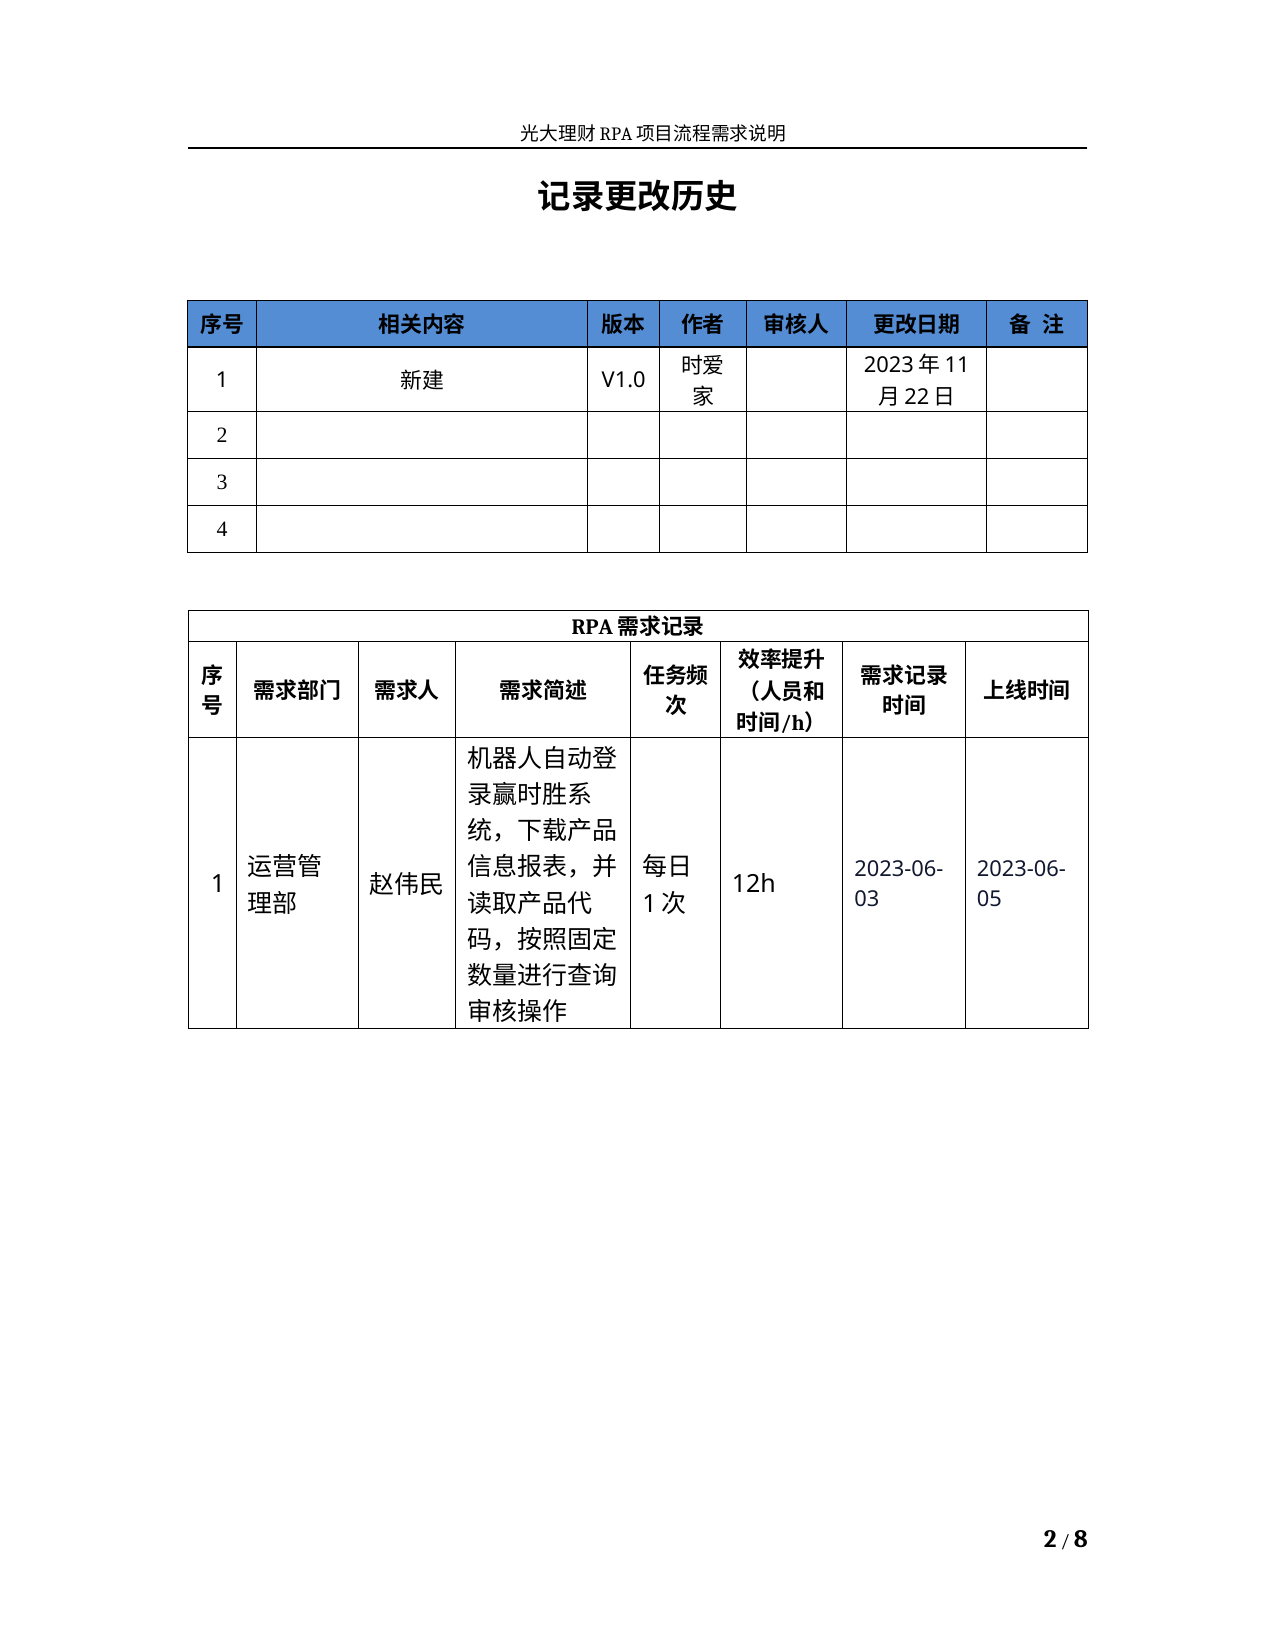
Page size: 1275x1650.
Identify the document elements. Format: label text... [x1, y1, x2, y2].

table_cell 每日1次 [631, 738, 720, 1028]
table_cell 效率提升（人员和时间/h） [721, 642, 842, 737]
table_cell 2023-06-03 [843, 738, 965, 1028]
table_cell 2023-06-05 [966, 738, 1088, 1028]
table_cell [588, 412, 659, 458]
table_cell 3 [188, 459, 256, 505]
table_cell [660, 459, 746, 505]
table_cell [660, 506, 746, 552]
table_cell [847, 459, 986, 505]
table_cell 1 [188, 348, 256, 411]
table_cell 2 [188, 412, 256, 458]
table_cell [257, 459, 587, 505]
table_cell 新建 [257, 348, 587, 411]
table_cell [660, 412, 746, 458]
table_cell [588, 459, 659, 505]
table_cell 时爱家 [660, 348, 746, 411]
table_cell 4 [188, 506, 256, 552]
table_cell [747, 506, 846, 552]
table_cell [847, 412, 986, 458]
table_cell [987, 412, 1087, 458]
table_cell [588, 506, 659, 552]
table_header RPA需求记录 [189, 611, 1088, 641]
table_cell 12h [721, 738, 842, 1028]
table_cell 上线时间 [966, 642, 1088, 737]
table_cell 任务频次 [631, 642, 720, 737]
table_cell [747, 348, 846, 411]
table_cell 2023年11月22日 [847, 348, 986, 411]
table_cell 序号 [189, 642, 236, 737]
table_cell 1 [189, 738, 236, 1028]
table_cell 需求记录时间 [843, 642, 965, 737]
table_cell 赵伟民 [359, 738, 455, 1028]
table_cell [257, 506, 587, 552]
table_header 更改日期 [847, 301, 986, 346]
table_cell [847, 506, 986, 552]
table_cell [987, 459, 1087, 505]
table_header 作者 [660, 301, 746, 346]
table_cell [987, 506, 1087, 552]
table_header 序号 [188, 301, 256, 346]
table_cell 机器人自动登录赢时胜系统，下载产品信息报表，并读取产品代码，按照固定数量进行查询审核操作 [456, 738, 630, 1028]
table_cell 需求简述 [456, 642, 630, 737]
table_cell [747, 412, 846, 458]
table_header 审核人 [747, 301, 846, 346]
table_header 备 注 [987, 301, 1087, 346]
table_cell 需求部门 [237, 642, 358, 737]
table_cell 运营管理部 [237, 738, 358, 1028]
table_cell [987, 348, 1087, 411]
table_cell [747, 459, 846, 505]
text 记录更改历史 [187, 170, 1087, 218]
table_header 版本 [588, 301, 659, 346]
table_cell V1.0 [588, 348, 659, 411]
table_cell 需求人 [359, 642, 455, 737]
table_header 相关内容 [257, 301, 587, 346]
table_cell [257, 412, 587, 458]
